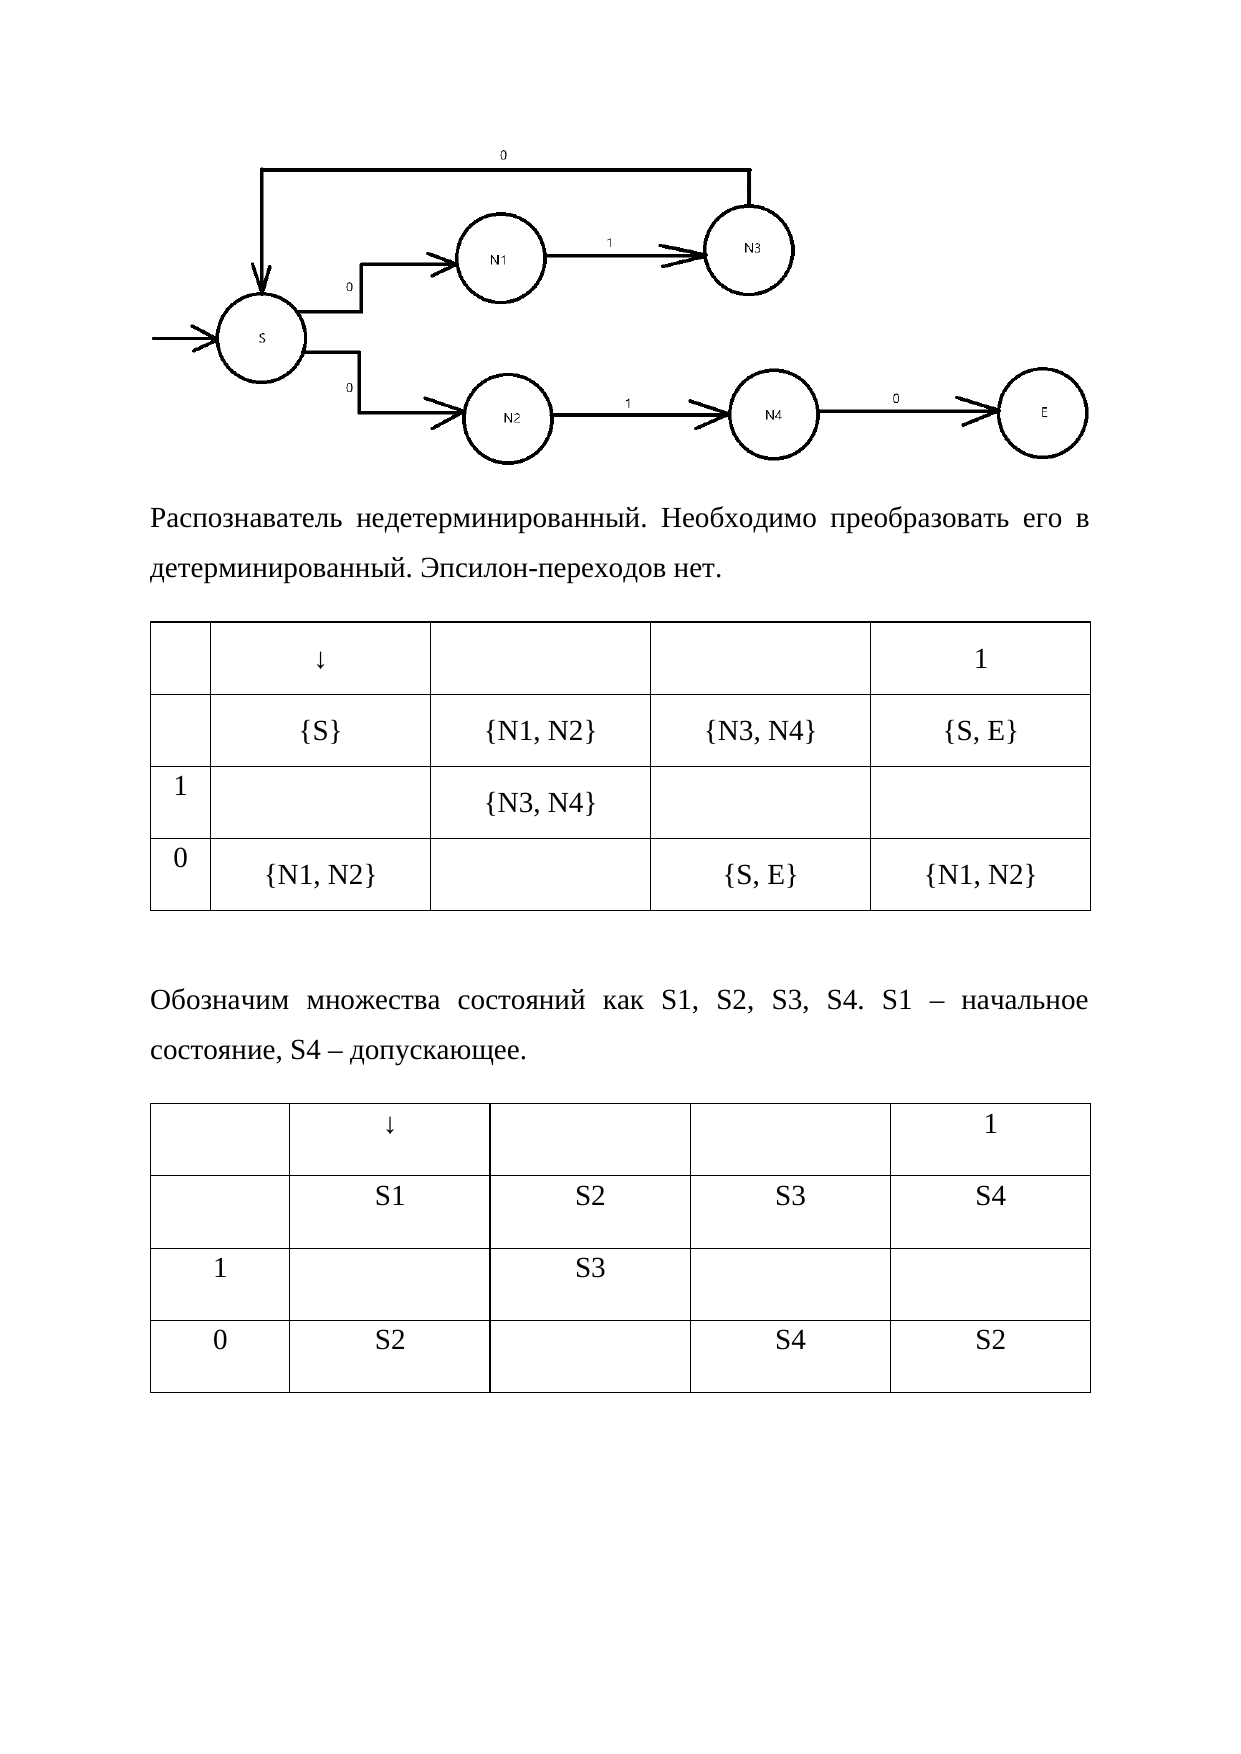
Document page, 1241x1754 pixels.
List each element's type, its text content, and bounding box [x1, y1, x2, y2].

table_cell S1 [290, 1176, 489, 1247]
table_header [491, 1104, 690, 1175]
table_cell S2 [290, 1321, 489, 1392]
table_cell 1 [151, 1249, 289, 1319]
table_cell [211, 767, 430, 838]
table_header [151, 623, 210, 693]
table_cell S3 [491, 1249, 690, 1319]
table_header 1 [871, 623, 1090, 693]
table_cell {N3, N4} [651, 695, 870, 766]
table_cell S4 [691, 1321, 890, 1392]
table_cell S2 [891, 1321, 1090, 1392]
table_cell 0 [151, 839, 210, 910]
table_cell [891, 1249, 1090, 1319]
table_cell [871, 767, 1090, 838]
table_cell [651, 767, 870, 838]
table_cell S4 [891, 1176, 1090, 1247]
table_cell S3 [691, 1176, 890, 1247]
table_cell S2 [491, 1176, 690, 1247]
text Обозначим множества состояний как S1, S2, S3, S4. S1 – начальное состояние, S4 – допускающее. [150, 982, 1090, 1066]
table_header ↓ [211, 623, 430, 693]
table_cell {S, E} [651, 839, 870, 910]
table_cell 0 [151, 1321, 289, 1392]
table_cell {S} [211, 695, 430, 766]
table_cell [491, 1321, 690, 1392]
table_header 1 [891, 1104, 1090, 1175]
table_cell {N1, N2} [431, 695, 650, 766]
table_header [431, 623, 650, 693]
table_cell [151, 695, 210, 766]
table_header [651, 623, 870, 693]
table_header [151, 1104, 289, 1175]
table_cell {N1, N2} [871, 839, 1090, 910]
table_cell [290, 1249, 489, 1319]
table_header ↓ [290, 1104, 489, 1175]
table_cell [431, 839, 650, 910]
table_cell {N1, N2} [211, 839, 430, 910]
table_header [691, 1104, 890, 1175]
table_cell 1 [151, 767, 210, 838]
table_cell [151, 1176, 289, 1247]
text Распознаватель недетерминированный. Необходимо преобразовать его в детерминированный. Эпсилон-переходов нет. [150, 500, 1090, 584]
table_cell {N3, N4} [431, 767, 650, 838]
table_cell {S, E} [871, 695, 1090, 766]
table_cell [691, 1249, 890, 1319]
picture [150, 150, 1091, 466]
